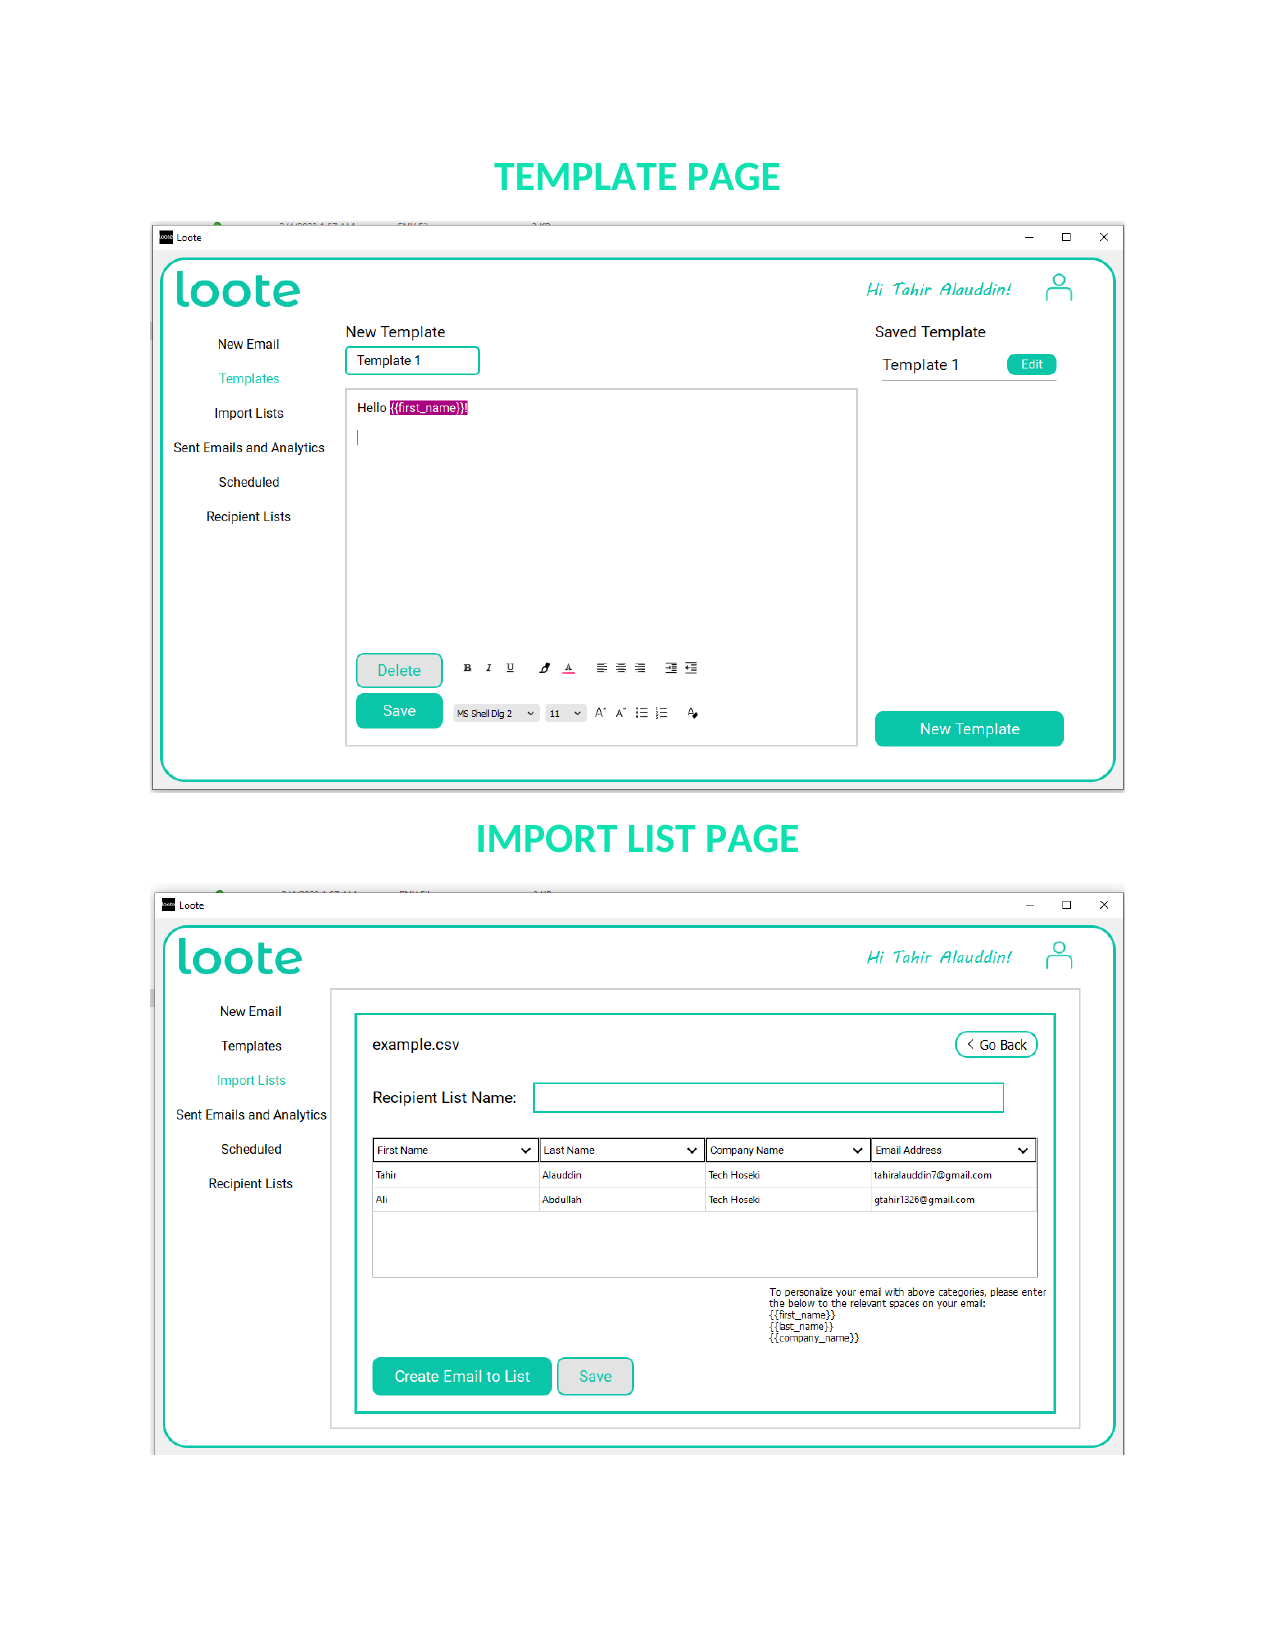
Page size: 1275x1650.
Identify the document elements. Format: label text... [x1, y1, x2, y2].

text IMPORT LIST PAGE [150, 812, 1125, 862]
text TEMPLATE PAGE [150, 150, 1125, 201]
picture [150, 883, 1125, 1455]
picture [150, 221, 1125, 793]
